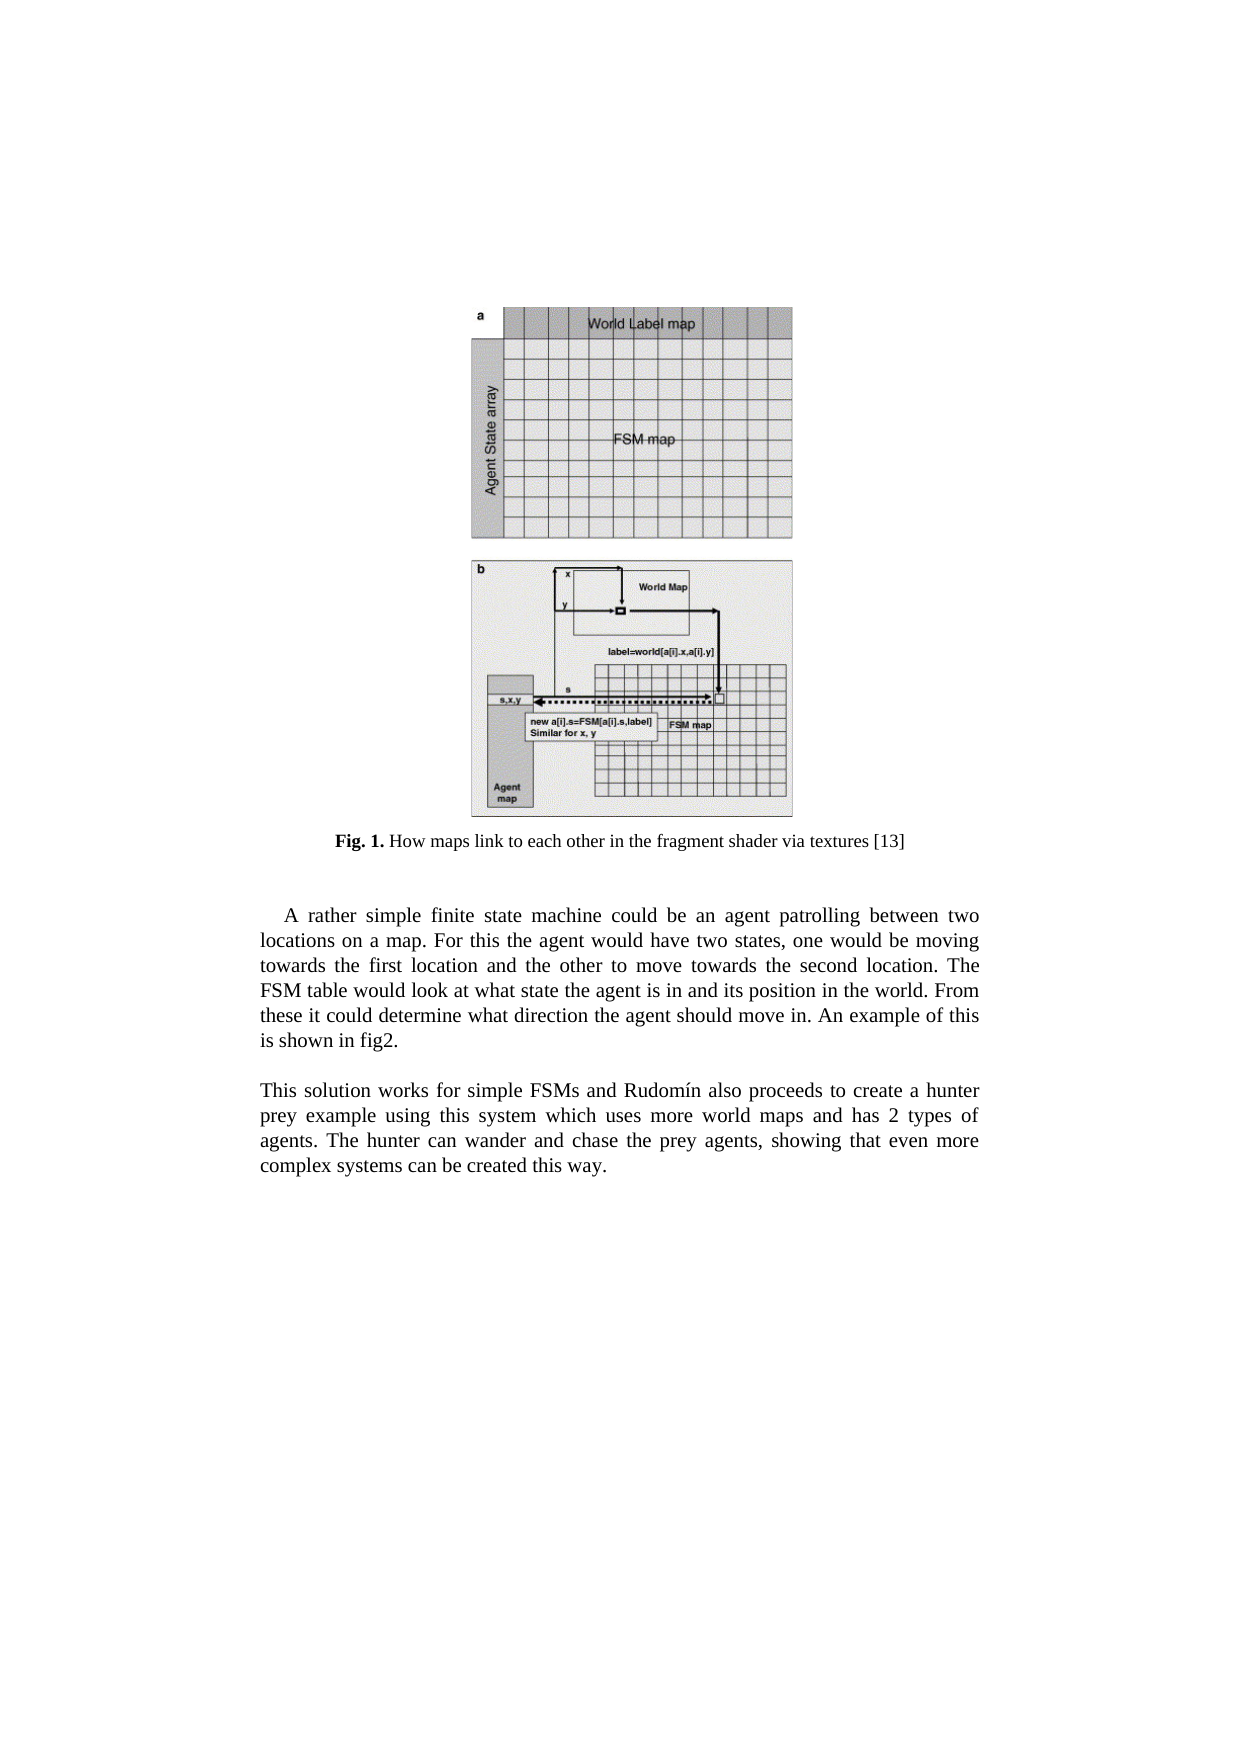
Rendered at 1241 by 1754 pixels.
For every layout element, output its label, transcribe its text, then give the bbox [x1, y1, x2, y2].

text A rather simple finite state machine could be an agent patrolling between two locations on a map. For this the agent would have two states, one would be moving towards the first location and the other to move towards the second location. The FSM table would look at what state the agent is in and its position in the world. From these it could determine what direction the agent should move in. An example of this is shown in fig2. [260, 902, 980, 1052]
text This solution works for simple FSMs and Rudomín also proceeds to create a hunter prey example using this system which uses more world maps and has 2 types of agents. The hunter can wander and chase the prey agents, showing that even more complex systems can be created this way. [260, 1077, 980, 1177]
text Fig. 1. How maps link to each other in the fragment shader via textures [13] [260, 829, 980, 852]
picture [471, 307, 793, 817]
